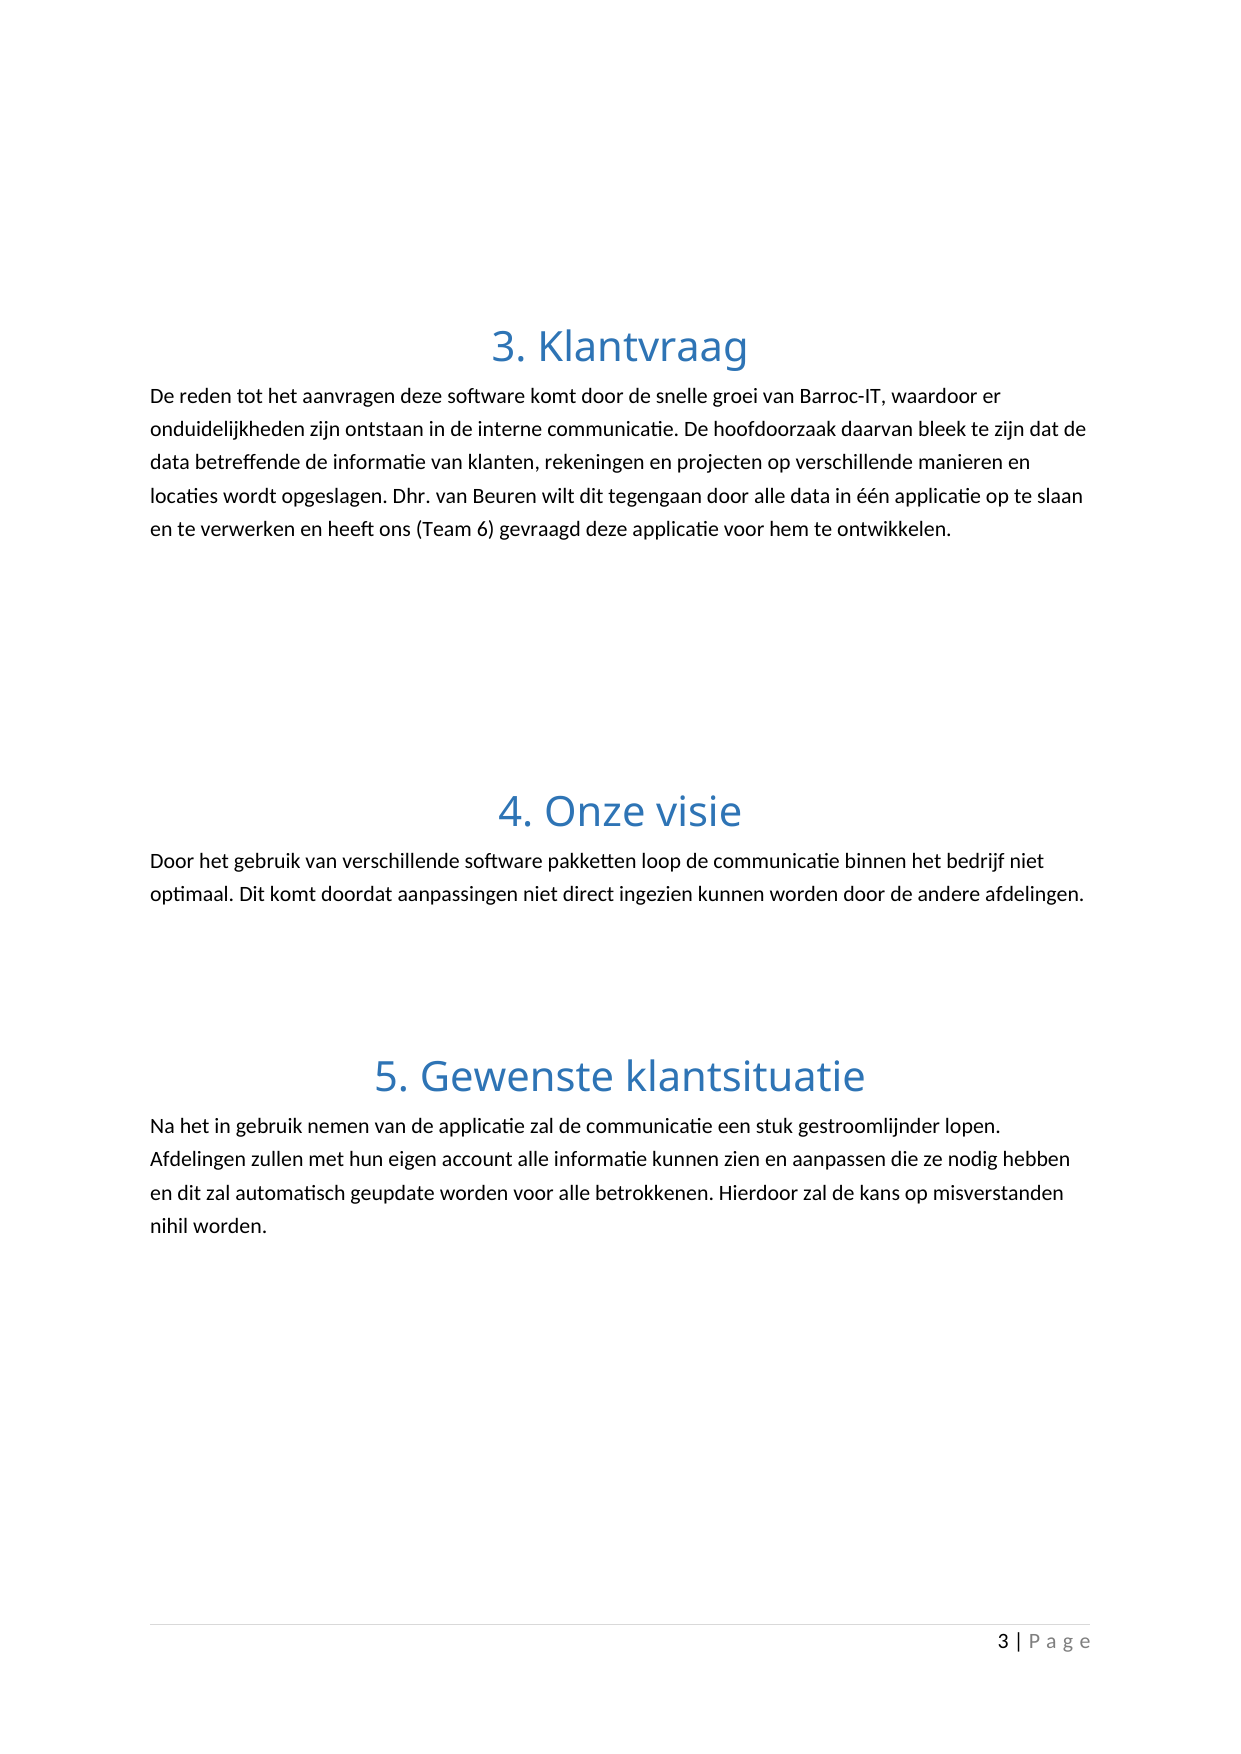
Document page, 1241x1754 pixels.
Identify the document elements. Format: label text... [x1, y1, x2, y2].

text Na het in gebruik nemen van de applicatie zal de communicatie een stuk gestroomlijnder lopen. Afdelingen zullen met hun eigen account alle informatie kunnen zien en aanpassen die ze nodig hebben en dit zal automatisch geupdate worden voor alle betrokkenen. Hierdoor zal de kans op misverstanden nihil worden. [150, 1112, 1090, 1239]
text Door het gebruik van verschillende software pakketten loop de communicatie binnen het bedrijf niet optimaal. Dit komt doordat aanpassingen niet direct ingezien kunnen worden door de andere afdelingen. [150, 847, 1090, 907]
subtitle 3. Klantvraag [150, 317, 1090, 373]
subtitle 4. Onze visie [150, 782, 1090, 838]
subtitle 5. Gewenste klantsituatie [150, 1047, 1090, 1104]
text De reden tot het aanvragen deze software komt door de snelle groei van Barroc-IT, waardoor er onduidelijkheden zijn ontstaan in de interne communicatie. De hoofdoorzaak daarvan bleek te zijn dat de data betreffende de informatie van klanten, rekeningen en projecten op verschillende manieren en locaties wordt opgeslagen. Dhr. van Beuren wilt dit tegengaan door alle data in één applicatie op te slaan en te verwerken en heeft ons (Team 6) gevraagd deze applicatie voor hem te ontwikkelen. [150, 382, 1090, 542]
